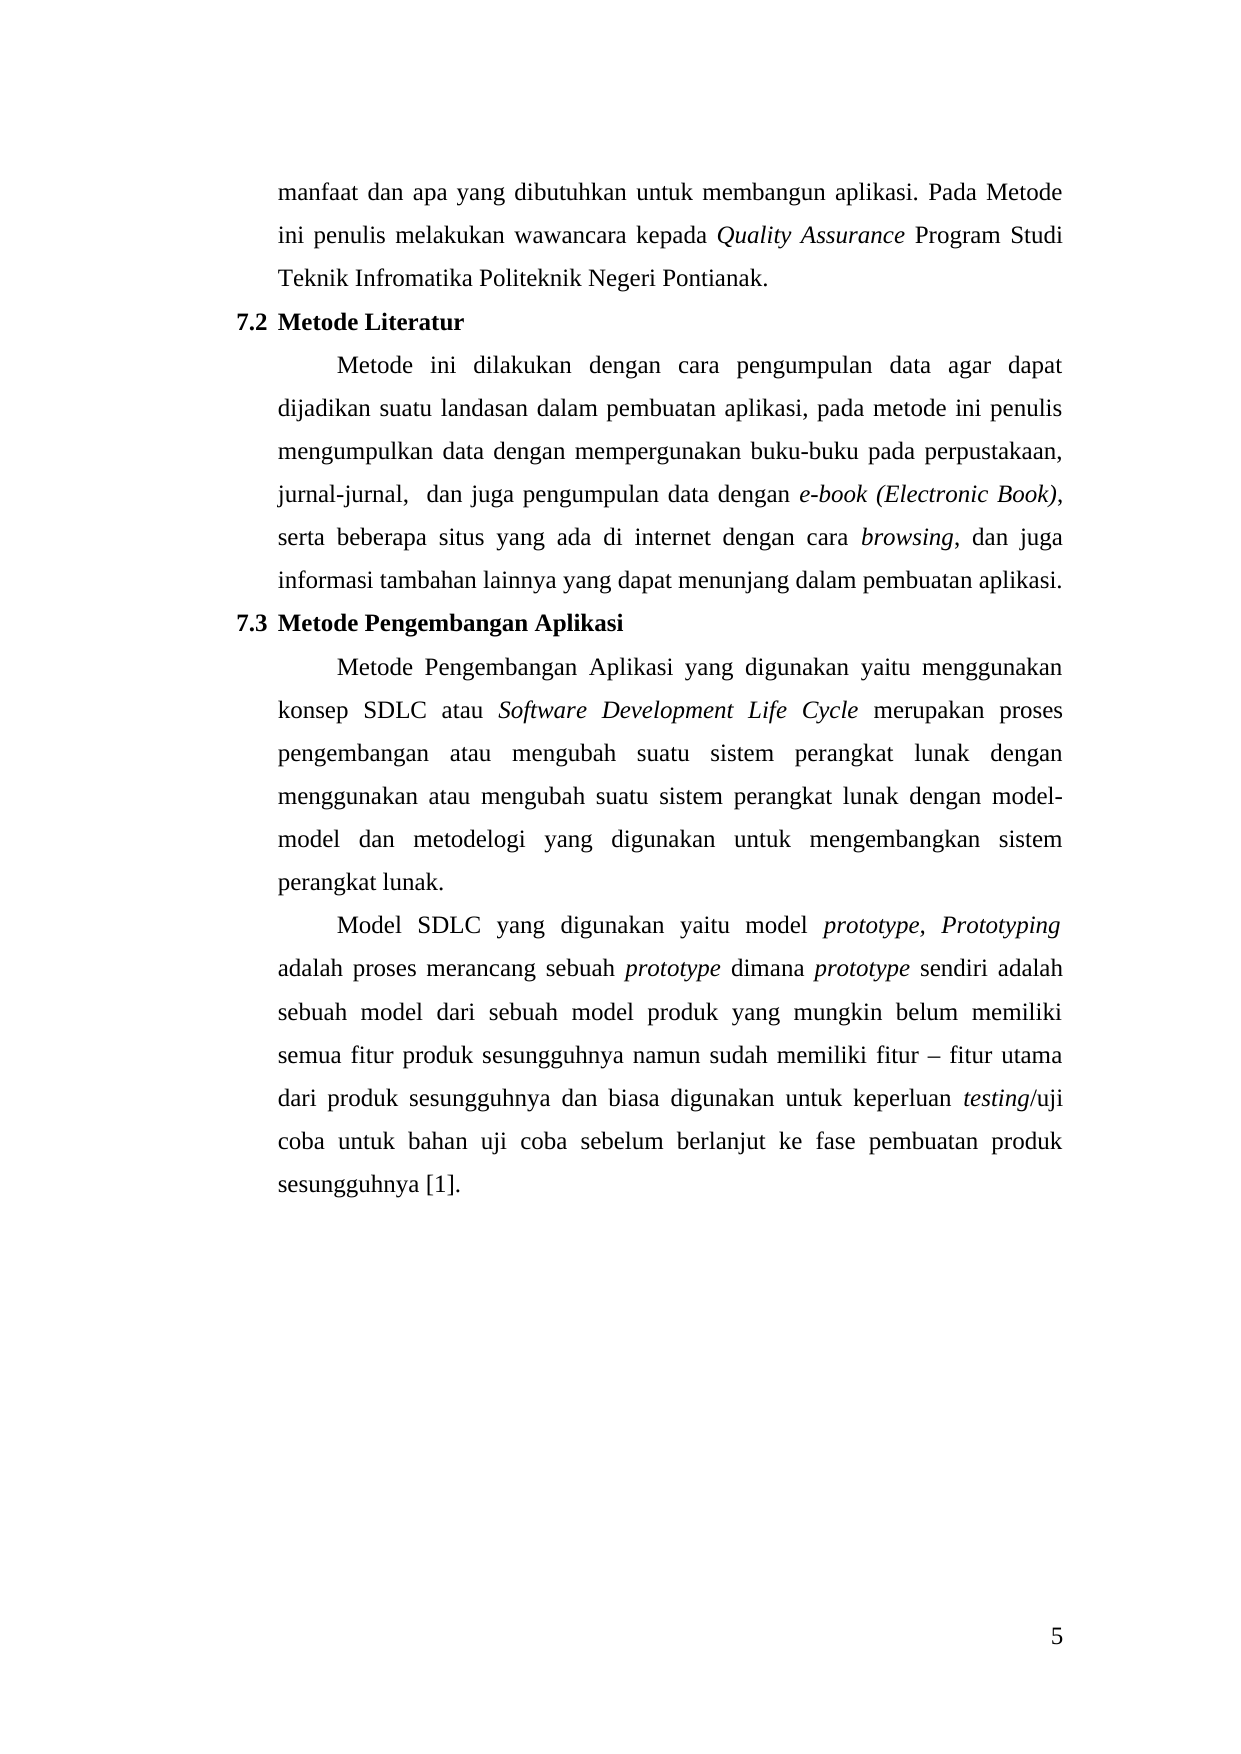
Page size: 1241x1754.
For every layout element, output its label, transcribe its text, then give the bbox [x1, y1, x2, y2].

subtitle Metode Literatur [236, 307, 1063, 335]
subtitle Metode Pengembangan Aplikasi [236, 608, 1063, 637]
text Metode ini dilakukan dengan cara pengumpulan data agar dapat dijadikan suatu landasan dalam pembuatan aplikasi, pada metode ini penulis mengumpulkan data dengan mempergunakan buku-buku pada perpustakaan, jurnal-jurnal, dan juga pengumpulan data dengan e-book (Electronic Book), serta beberapa situs yang ada di internet dengan cara browsing, dan juga informasi tambahan lainnya yang dapat menunjang dalam pembuatan aplikasi. [278, 350, 1063, 594]
text Metode Pengembangan Aplikasi yang digunakan yaitu menggunakan konsep SDLC atau Software Development Life Cycle merupakan proses pengembangan atau mengubah suatu sistem perangkat lunak dengan menggunakan atau mengubah suatu sistem perangkat lunak dengan model-model dan metodelogi yang digunakan untuk mengembangkan sistem perangkat lunak. [278, 652, 1063, 896]
text Model SDLC yang digunakan yaitu model prototype, Prototyping adalah proses merancang sebuah prototype dimana prototype sendiri adalah sebuah model dari sebuah model produk yang mungkin belum memiliki semua fitur produk sesungguhnya namun sudah memiliki fitur – fitur utama dari produk sesungguhnya dan biasa digunakan untuk keperluan testing/uji coba untuk bahan uji coba sebelum berlanjut ke fase pembuatan produk sesungguhnya [1]. [278, 910, 1063, 1198]
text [278, 177, 1063, 292]
